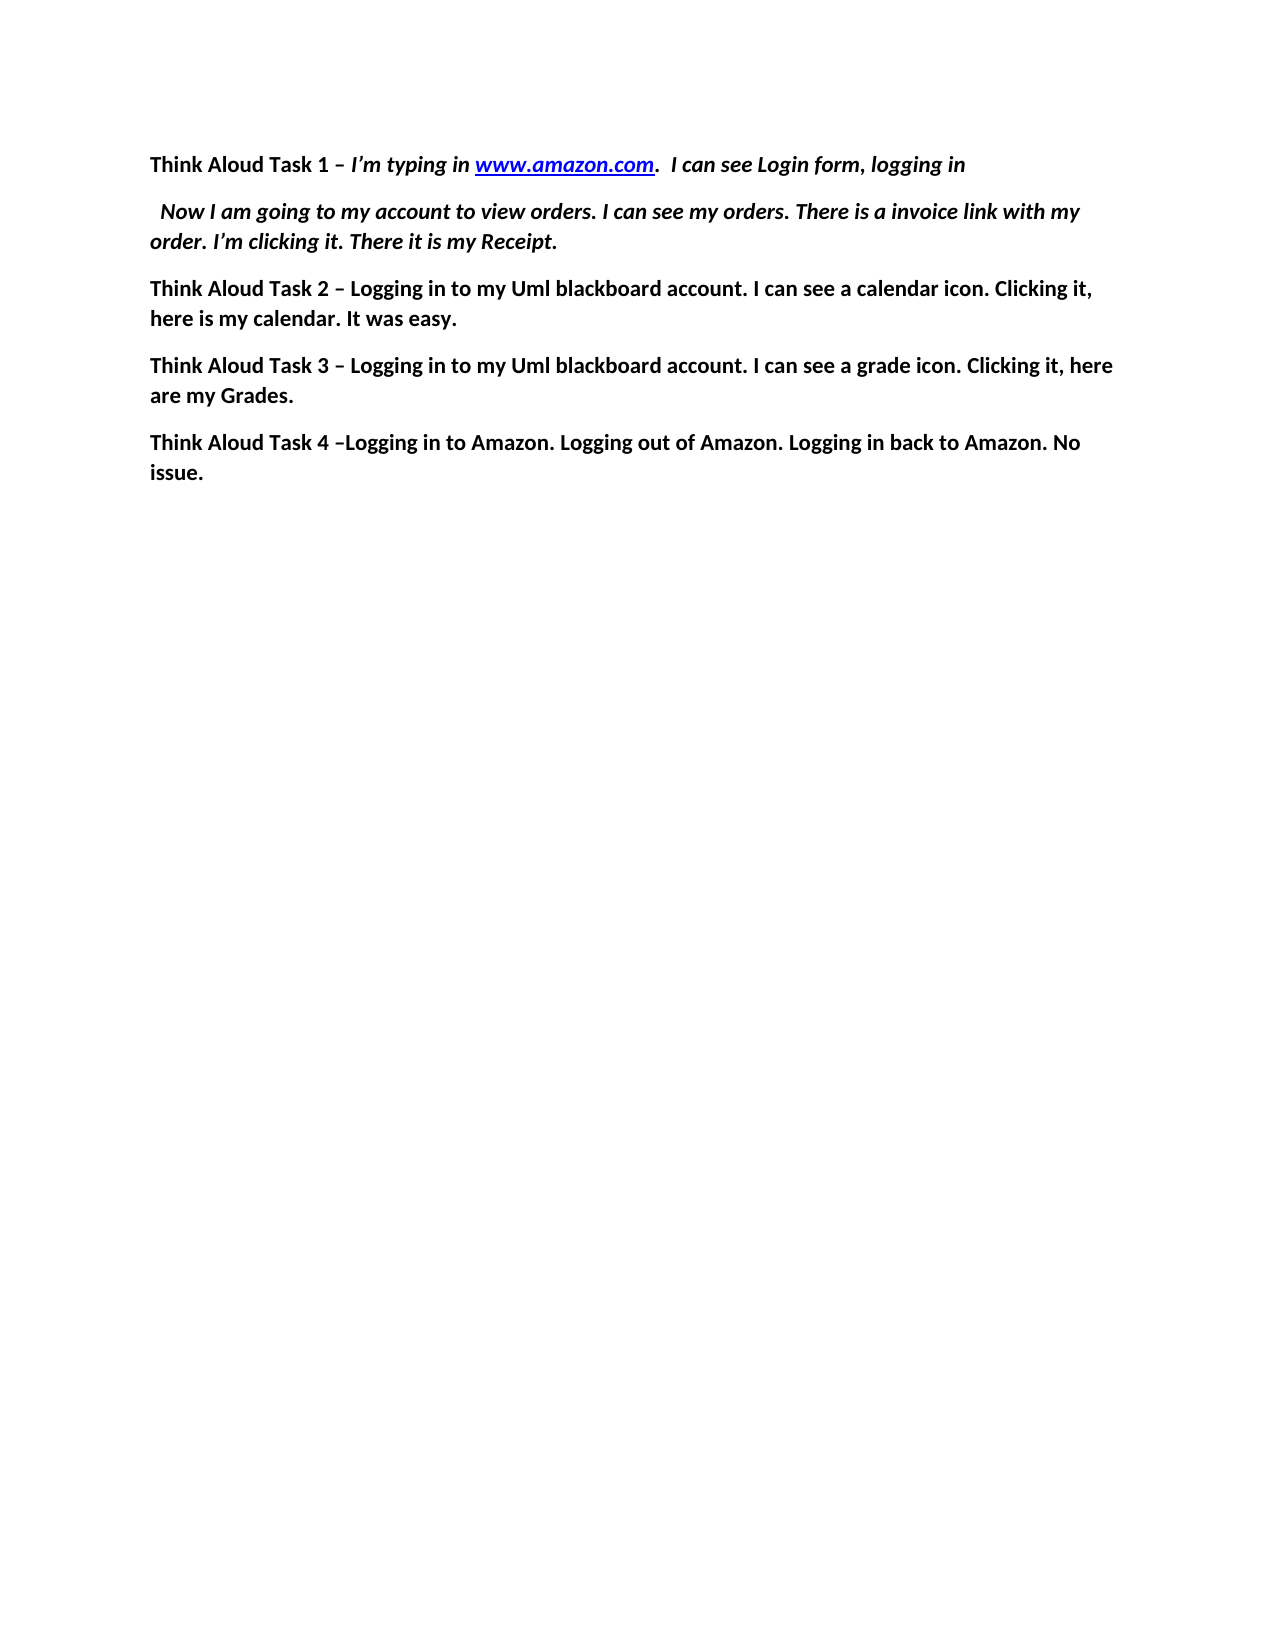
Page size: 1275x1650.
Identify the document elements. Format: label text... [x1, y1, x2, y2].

text Think Aloud Task 3 – Logging in to my Uml blackboard account. I can see a grade icon. Clicking it, here are my Grades. [150, 351, 1125, 409]
text Think Aloud Task 1 – I’m typing in www.amazon.com. I can see Login form, logging in [150, 150, 1125, 178]
text Think Aloud Task 4 –Logging in to Amazon. Logging out of Amazon. Logging in back to Amazon. No issue. [150, 428, 1125, 486]
text Think Aloud Task 2 – Logging in to my Uml blackboard account. I can see a calendar icon. Clicking it, here is my calendar. It was easy. [150, 274, 1125, 332]
text Now I am going to my account to view orders. I can see my orders. There is a invoice link with my order. I’m clicking it. There it is my Receipt. [150, 197, 1125, 255]
